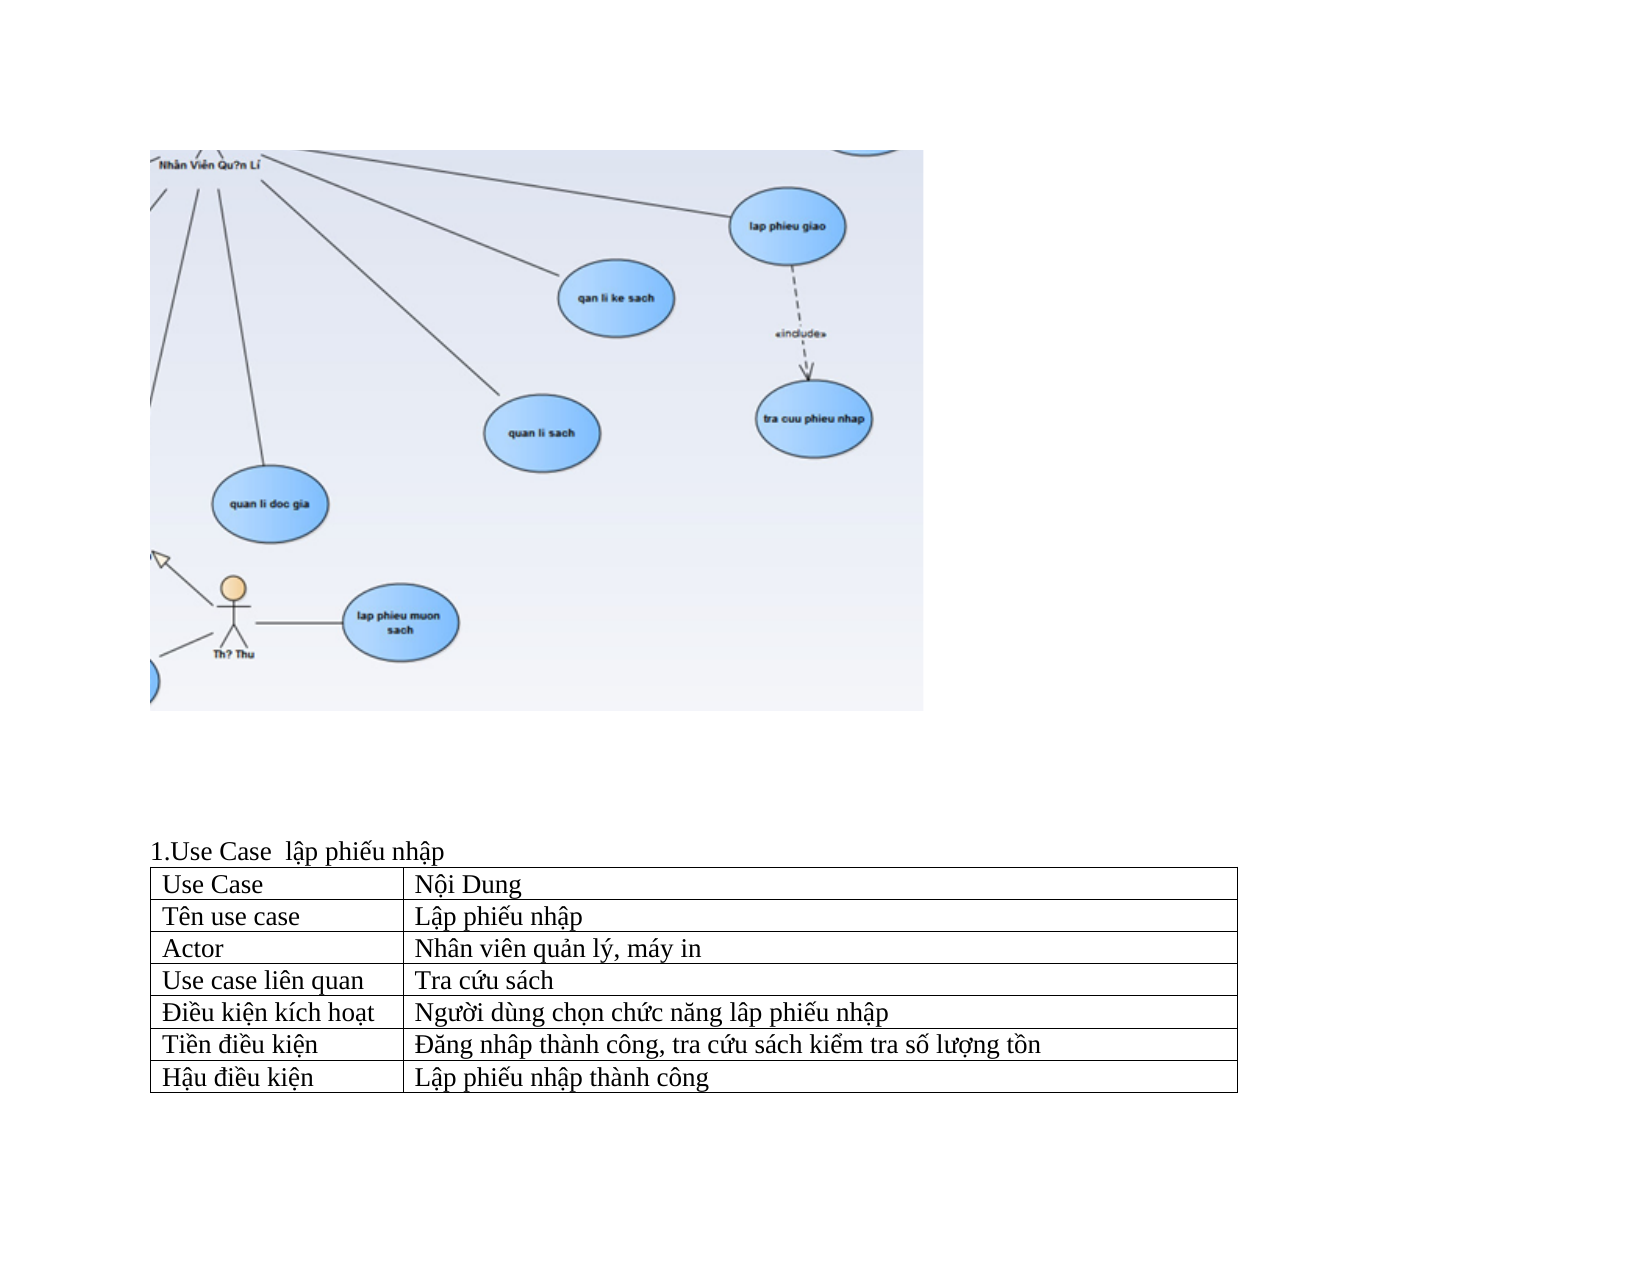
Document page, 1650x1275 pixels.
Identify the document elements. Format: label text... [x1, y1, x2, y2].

table_cell Đăng nhâp thành công, tra cứu sách kiểm tra số lượng tồn [404, 1029, 1237, 1060]
table_cell Use case liên quan [151, 964, 403, 995]
table_cell Điều kiện kích hoạt [151, 996, 403, 1028]
table_cell Lập phiếu nhập [404, 900, 1237, 931]
table_cell Actor [151, 932, 403, 963]
table_cell Hậu điều kiện [151, 1061, 403, 1092]
table_header Use Case [151, 868, 403, 899]
table_cell Tiền điều kiện [151, 1029, 403, 1060]
table_header Nội Dung [404, 868, 1237, 899]
table_cell Tên use case [151, 900, 403, 931]
text 1.Use Case lập phiếu nhập [150, 836, 1500, 867]
table_cell Lập phiếu nhập thành công [404, 1061, 1237, 1092]
table_cell Nhân viên quản lý, máy in [404, 932, 1237, 963]
picture [150, 150, 924, 711]
table_cell Tra cứu sách [404, 964, 1237, 995]
table_cell Người dùng chọn chức năng lâp phiếu nhập [404, 996, 1237, 1028]
